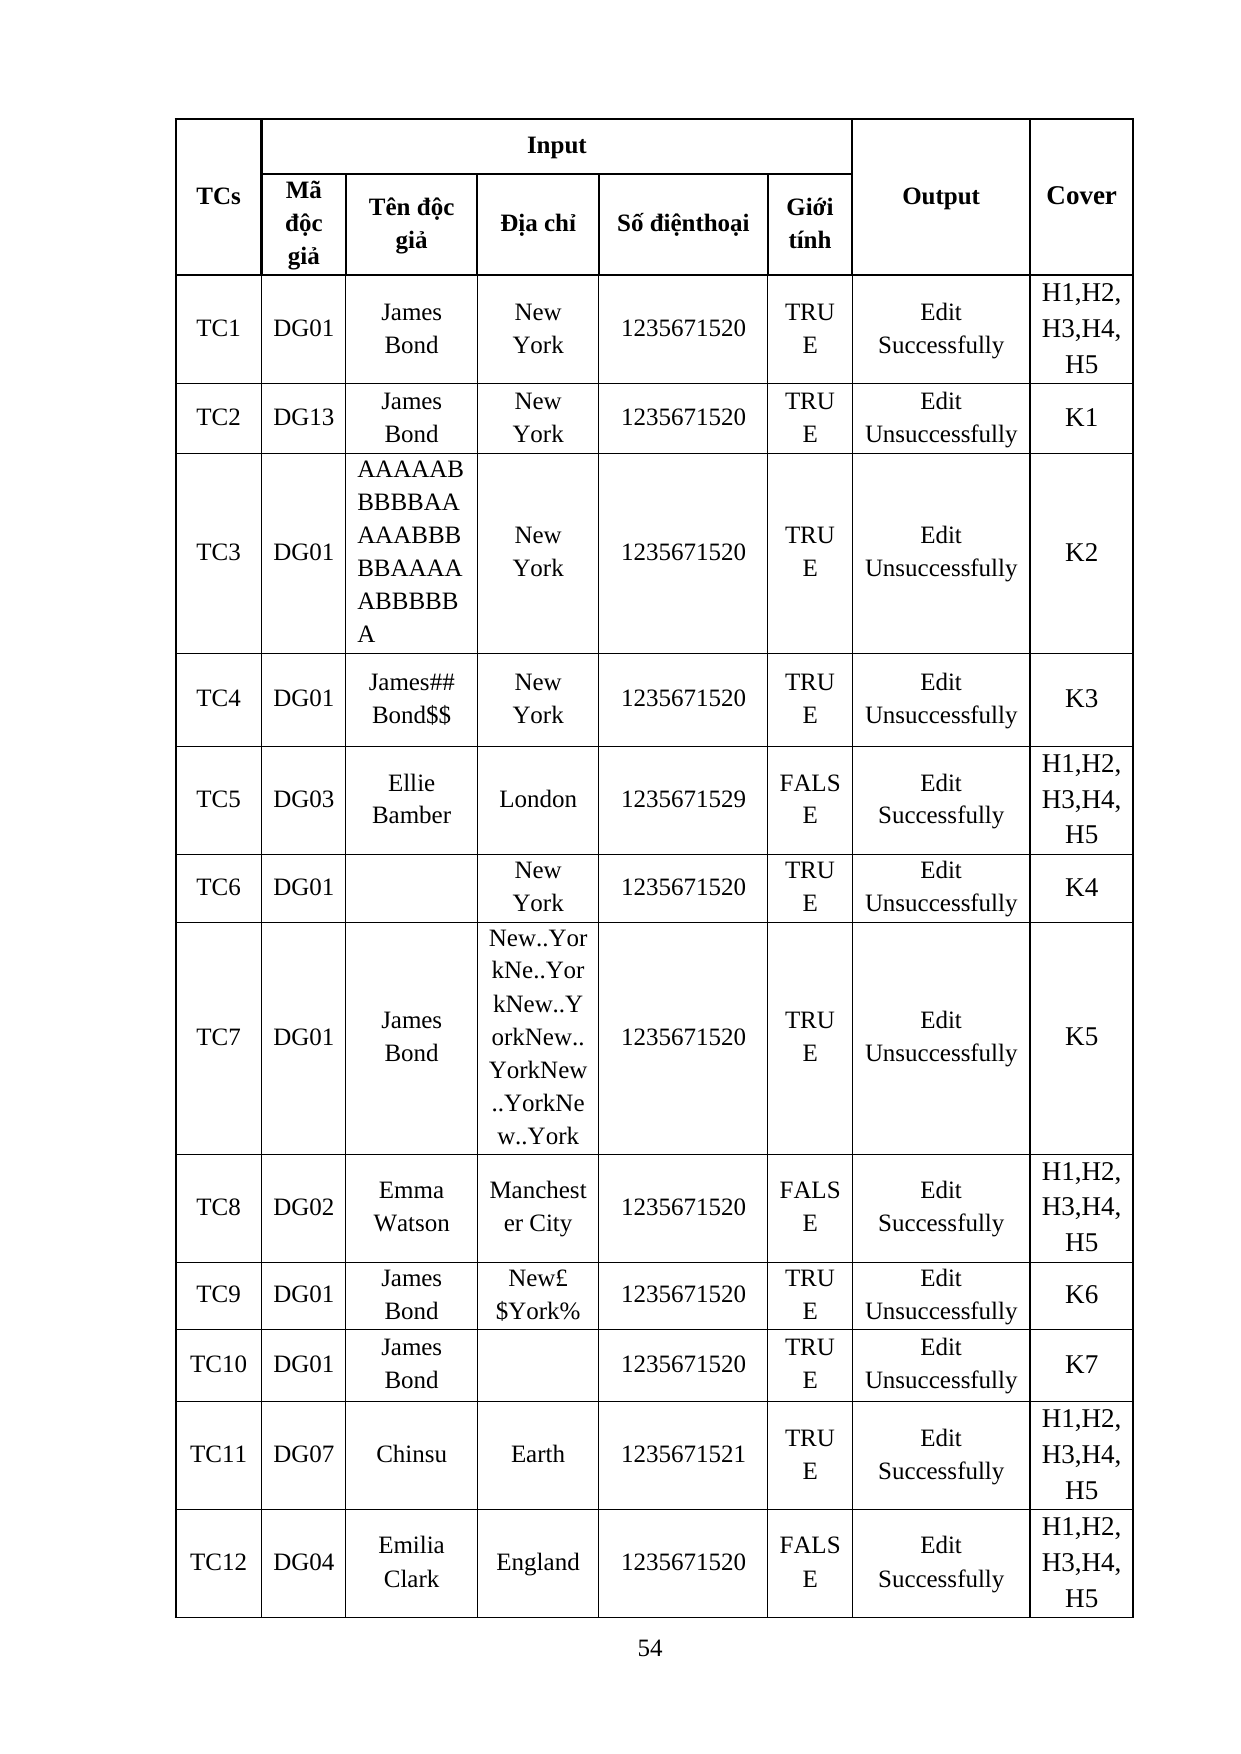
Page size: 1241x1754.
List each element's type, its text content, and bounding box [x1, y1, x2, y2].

table_cell TC12 [177, 1510, 261, 1617]
table_cell K4 [1031, 855, 1132, 922]
table_cell TRUE [768, 654, 852, 746]
table_cell James Bond [346, 384, 477, 453]
table_cell DG07 [262, 1402, 345, 1509]
table_cell AAAAABBBBBAAAAABBBBBAAAAABBBBBA [346, 454, 477, 652]
table_cell Edit Successfully [853, 1155, 1029, 1262]
table_cell K3 [1031, 654, 1132, 746]
table_cell DG01 [262, 276, 345, 383]
table_cell New York [478, 454, 598, 652]
table_cell New York [478, 855, 598, 922]
table_cell 1235671520 [599, 454, 767, 652]
table_cell TC7 [177, 923, 261, 1154]
table_cell New..YorkNe..YorkNew..YorkNew..YorkNew..YorkNew..York [478, 923, 598, 1154]
table_cell TRUE [768, 276, 852, 383]
table_cell 1235671520 [599, 1330, 767, 1401]
table_cell Mã độc giả [263, 175, 345, 274]
table_cell TRUE [768, 923, 852, 1154]
table_cell TRUE [768, 1263, 852, 1329]
table_header Input [263, 120, 851, 173]
table_cell K5 [1031, 923, 1132, 1154]
table_cell New York [478, 654, 598, 746]
table_cell Giới tính [769, 175, 851, 274]
table_cell 1235671520 [599, 1263, 767, 1329]
table_cell [478, 1330, 598, 1401]
table_cell Edit Successfully [853, 276, 1029, 383]
table_cell DG03 [262, 747, 345, 854]
table_cell TC11 [177, 1402, 261, 1509]
table_cell H1,H2,H3,H4,H5 [1031, 1510, 1132, 1617]
table_cell Địa chỉ [478, 175, 598, 274]
table_cell Edit Unsuccessfully [853, 654, 1029, 746]
table_cell TRUE [768, 1330, 852, 1401]
table_cell DG02 [262, 1155, 345, 1262]
table_cell England [478, 1510, 598, 1617]
table_cell DG13 [262, 384, 345, 453]
table_cell James Bond [346, 923, 477, 1154]
table_cell DG01 [262, 1263, 345, 1329]
table_cell FALSE [768, 1155, 852, 1262]
table_cell TC2 [177, 384, 261, 453]
table_cell Edit Successfully [853, 747, 1029, 854]
table_cell TC8 [177, 1155, 261, 1262]
table_cell H1,H2,H3,H4,H5 [1031, 1402, 1132, 1509]
table_cell Edit Unsuccessfully [853, 1263, 1029, 1329]
table_cell New York [478, 276, 598, 383]
table_cell 1235671520 [599, 654, 767, 746]
table_cell TC4 [177, 654, 261, 746]
table_cell DG04 [262, 1510, 345, 1617]
table_cell 1235671520 [599, 1510, 767, 1617]
table_cell DG01 [262, 855, 345, 922]
table_cell DG01 [262, 654, 345, 746]
table_cell Edit Unsuccessfully [853, 855, 1029, 922]
table_cell [346, 855, 477, 922]
table_cell Edit Unsuccessfully [853, 923, 1029, 1154]
table_cell TC3 [177, 454, 261, 652]
table_cell TRUE [768, 855, 852, 922]
table_cell TC9 [177, 1263, 261, 1329]
table_cell K1 [1031, 384, 1132, 453]
table_cell K2 [1031, 454, 1132, 652]
table_cell DG01 [262, 1330, 345, 1401]
table_cell Emma Watson [346, 1155, 477, 1262]
table_cell James Bond [346, 1263, 477, 1329]
table_cell Edit Successfully [853, 1510, 1029, 1617]
table_cell H1,H2,H3,H4,H5 [1031, 747, 1132, 854]
table_cell James Bond [346, 1330, 477, 1401]
table_cell New£$York% [478, 1263, 598, 1329]
table_cell K7 [1031, 1330, 1132, 1401]
table_cell K6 [1031, 1263, 1132, 1329]
table_header TCs [177, 120, 260, 274]
table_cell Earth [478, 1402, 598, 1509]
table_cell New York [478, 384, 598, 453]
table_cell DG01 [262, 923, 345, 1154]
table_cell Edit Unsuccessfully [853, 384, 1029, 453]
table_cell 1235671521 [599, 1402, 767, 1509]
table_cell James## Bond$$ [346, 654, 477, 746]
table_cell Manchester City [478, 1155, 598, 1262]
table_cell London [478, 747, 598, 854]
table_cell Số điệnthoại [600, 175, 767, 274]
table_cell FALSE [768, 1510, 852, 1617]
table_cell Tên độc giả [347, 175, 476, 274]
table_cell H1,H2,H3,H4,H5 [1031, 276, 1132, 383]
table_cell Edit Unsuccessfully [853, 1330, 1029, 1401]
table_cell Emilia Clark [346, 1510, 477, 1617]
table_cell TRUE [768, 1402, 852, 1509]
table_cell 1235671520 [599, 923, 767, 1154]
table_header Output [853, 120, 1029, 274]
table_cell TC5 [177, 747, 261, 854]
table_cell 1235671520 [599, 855, 767, 922]
table_header Cover [1031, 120, 1132, 274]
table_cell Edit Successfully [853, 1402, 1029, 1509]
table_cell Edit Unsuccessfully [853, 454, 1029, 652]
table_cell TC6 [177, 855, 261, 922]
table_cell 1235671529 [599, 747, 767, 854]
table_cell 1235671520 [599, 384, 767, 453]
table_cell 1235671520 [599, 276, 767, 383]
table_cell FALSE [768, 747, 852, 854]
table_cell TC10 [177, 1330, 261, 1401]
table_cell 1235671520 [599, 1155, 767, 1262]
table_cell TRUE [768, 454, 852, 652]
table_cell H1,H2,H3,H4,H5 [1031, 1155, 1132, 1262]
table_cell TRUE [768, 384, 852, 453]
table_cell TC1 [177, 276, 261, 383]
table_cell James Bond [346, 276, 477, 383]
table_cell DG01 [262, 454, 345, 652]
table_cell Chinsu [346, 1402, 477, 1509]
table_cell Ellie Bamber [346, 747, 477, 854]
